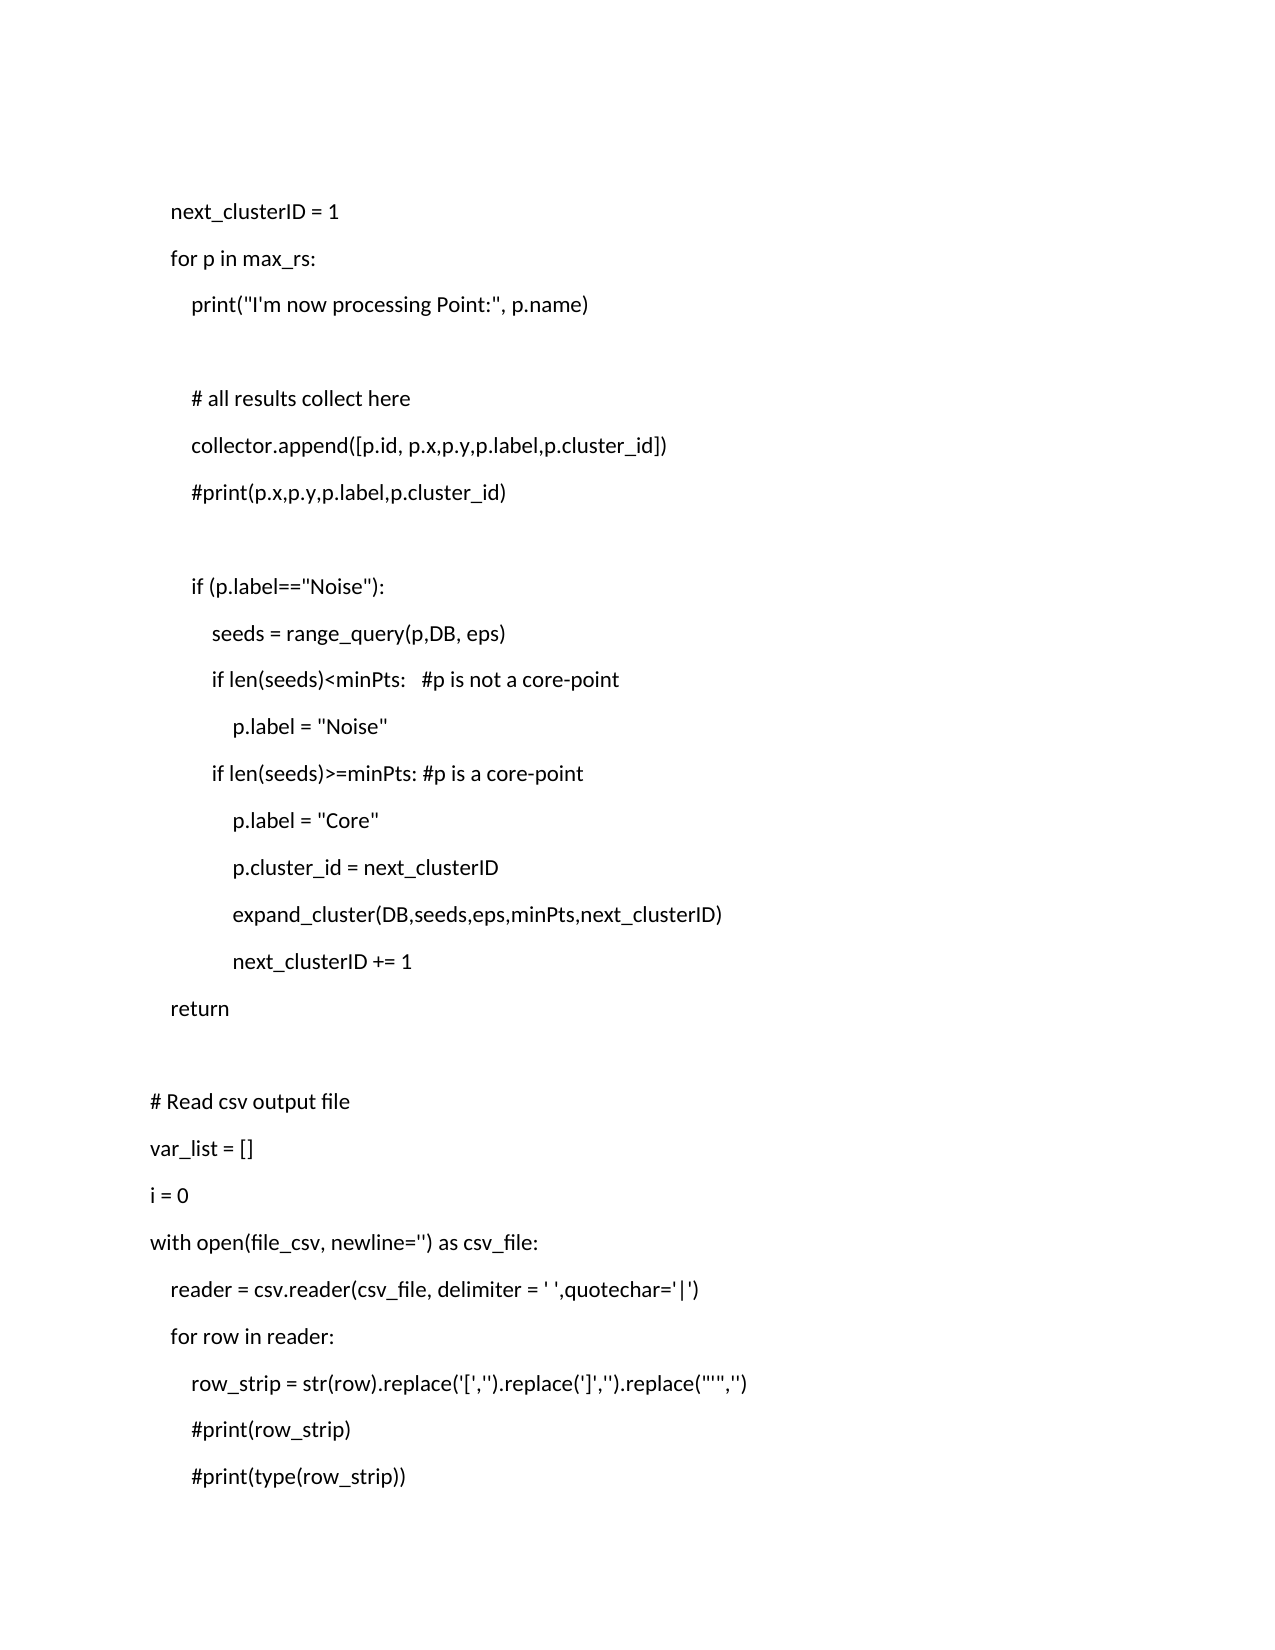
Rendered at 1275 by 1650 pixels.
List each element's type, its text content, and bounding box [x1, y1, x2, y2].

text return [150, 994, 1125, 1022]
text next_clusterID += 1 [150, 947, 1125, 975]
text i = 0 [150, 1181, 1125, 1209]
text reader = csv.reader(csv_file, delimiter = ' ',quotechar='|') [150, 1275, 1125, 1303]
text # Read csv output file [150, 1087, 1125, 1116]
text next_clusterID = 1 [150, 197, 1125, 225]
text var_list = [] [150, 1134, 1125, 1162]
text with open(file_csv, newline='') as csv_file: [150, 1228, 1125, 1256]
text #print(p.x,p.y,p.label,p.cluster_id) [150, 478, 1125, 506]
text row_strip = str(row).replace('[','').replace(']','').replace("'",'') [150, 1369, 1125, 1397]
text for p in max_rs: [150, 244, 1125, 272]
text collector.append([p.id, p.x,p.y,p.label,p.cluster_id]) [150, 431, 1125, 459]
text expand_cluster(DB,seeds,eps,minPts,next_clusterID) [150, 900, 1125, 928]
text # all results collect here [150, 384, 1125, 412]
text p.cluster_id = next_clusterID [150, 853, 1125, 881]
text p.label = "Noise" [150, 712, 1125, 741]
text p.label = "Core" [150, 806, 1125, 834]
text seeds = range_query(p,DB, eps) [150, 619, 1125, 647]
text #print(row_strip) [150, 1416, 1125, 1444]
text #print(type(row_strip)) [150, 1462, 1125, 1491]
text for row in reader: [150, 1322, 1125, 1350]
text print("I'm now processing Point:", p.name) [150, 291, 1125, 319]
text if len(seeds)>=minPts: #p is a core-point [150, 759, 1125, 787]
text if (p.label=="Noise"): [150, 572, 1125, 600]
text if len(seeds)<minPts: #p is not a core-point [150, 666, 1125, 694]
